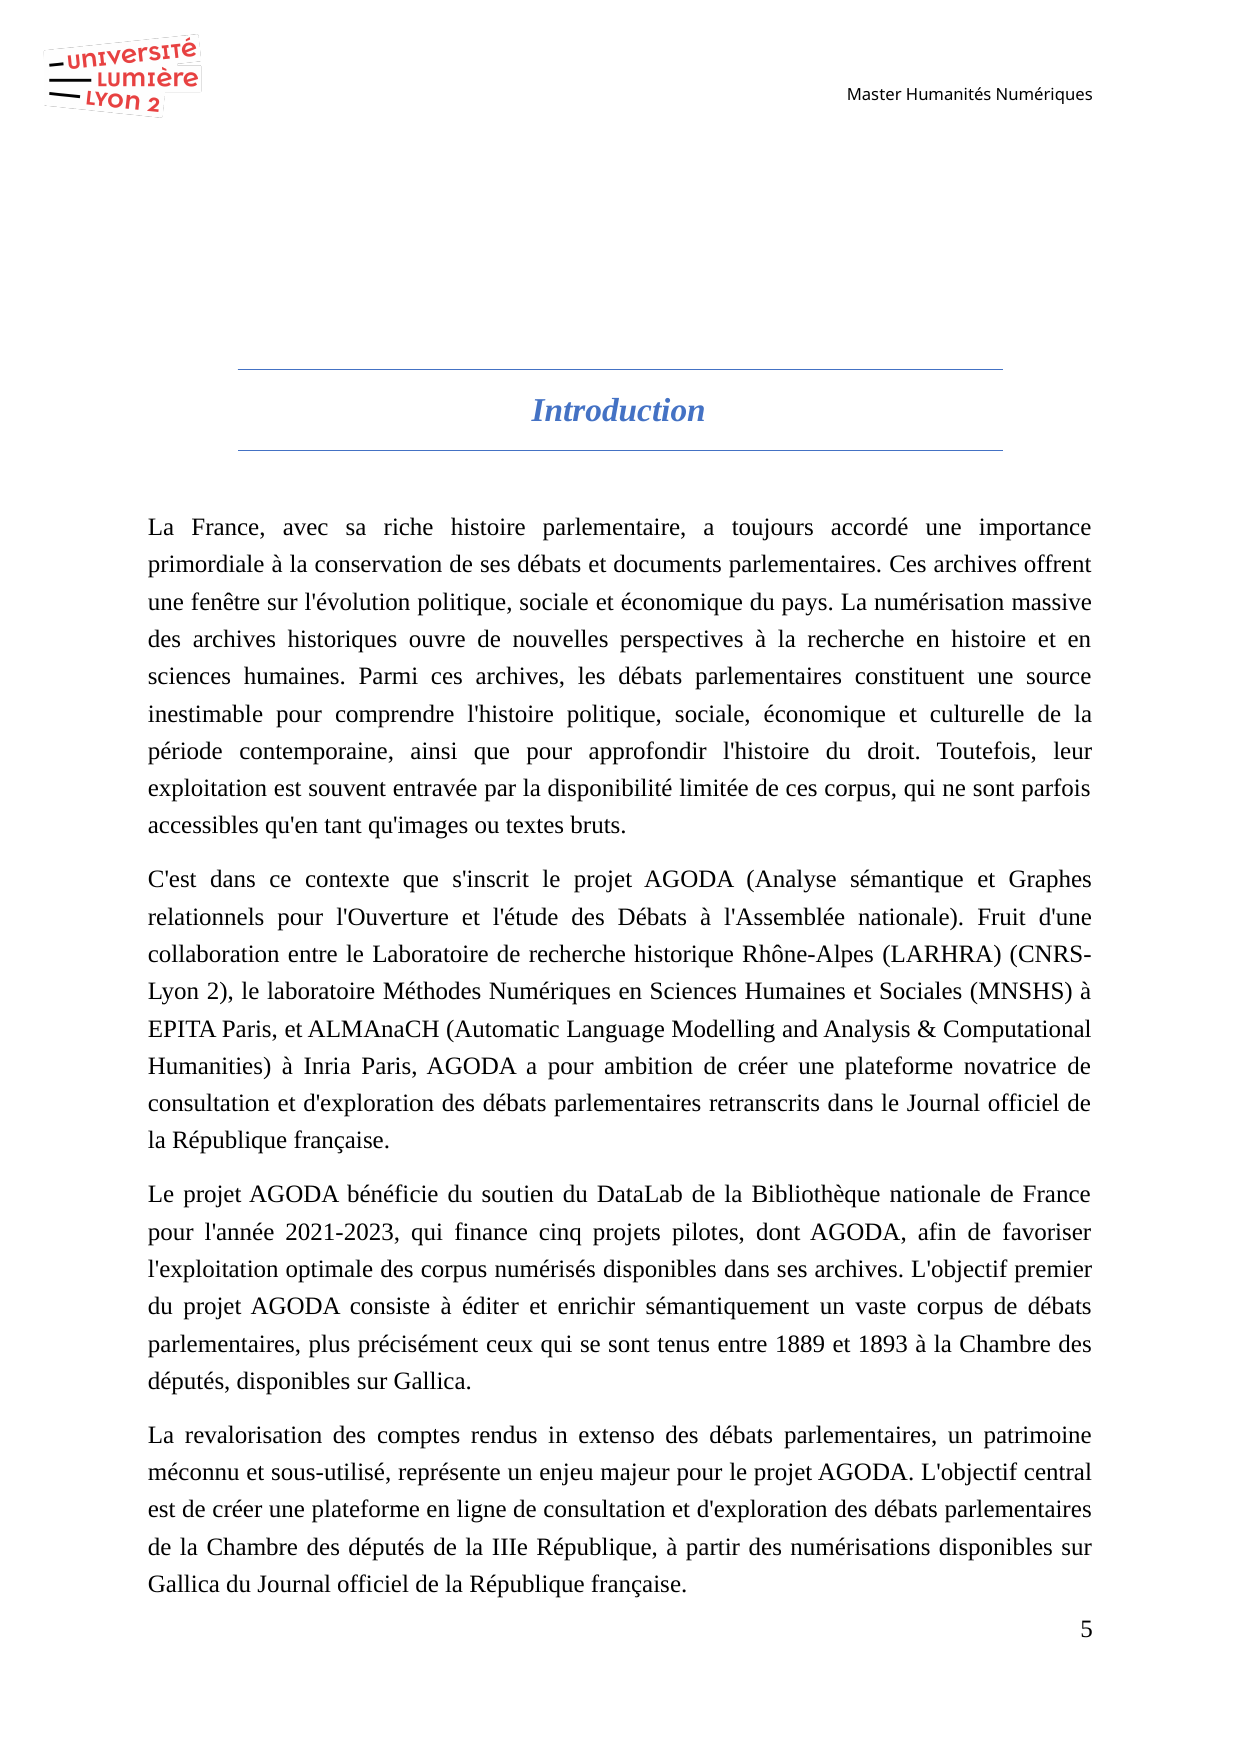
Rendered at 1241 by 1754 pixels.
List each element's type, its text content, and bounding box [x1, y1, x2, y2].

text La France, avec sa riche histoire parlementaire, a toujours accordé une importance primordiale à la conservation de ses débats et documents parlementaires. Ces archives offrent une fenêtre sur l'évolution politique, sociale et économique du pays. La numérisation massive des archives historiques ouvre de nouvelles perspectives à la recherche en histoire et en sciences humaines. Parmi ces archives, les débats parlementaires constituent une source inestimable pour comprendre l'histoire politique, sociale, économique et culturelle de la période contemporaine, ainsi que pour approfondir l'histoire du droit. Toutefois, leur exploitation est souvent entravée par la disponibilité limitée de ces corpus, qui ne sont parfois accessibles qu'en tant qu'images ou textes bruts. [148, 512, 1093, 839]
text C'est dans ce contexte que s'inscrit le projet AGODA (Analyse sémantique et Graphes relationnels pour l'Ouverture et l'étude des Débats à l'Assemblée nationale). Fruit d'une collaboration entre le Laboratoire de recherche historique Rhône-Alpes (LARHRA) (CNRS-Lyon 2), le laboratoire Méthodes Numériques en Sciences Humaines et Sociales (MNSHS) à EPITA Paris, et ALMAnaCH (Automatic Language Modelling and Analysis & Computational Humanities) à Inria Paris, AGODA a pour ambition de créer une plateforme novatrice de consultation et d'exploration des débats parlementaires retranscrits dans le Journal officiel de la République française. [148, 864, 1093, 1154]
picture [28, 19, 222, 122]
text Le projet AGODA bénéficie du soutien du DataLab de la Bibliothèque nationale de France pour l'année 2021-2023, qui finance cinq projets pilotes, dont AGODA, afin de favoriser l'exploitation optimale des corpus numérisés disponibles dans ses archives. L'objectif premier du projet AGODA consiste à éditer et enrichir sémantiquement un vaste corpus de débats parlementaires, plus précisément ceux qui se sont tenus entre 1889 et 1893 à la Chambre des députés, disponibles sur Gallica. [148, 1179, 1093, 1395]
text La revalorisation des comptes rendus in extenso des débats parlementaires, un patrimoine méconnu et sous-utilisé, représente un enjeu majeur pour le projet AGODA. L'objectif central est de créer une plateforme en ligne de consultation et d'exploration des débats parlementaires de la Chambre des députés de la IIIe République, à partir des numérisations disponibles sur Gallica du Journal officiel de la République française. [148, 1420, 1093, 1598]
text Introduction [238, 370, 1003, 450]
